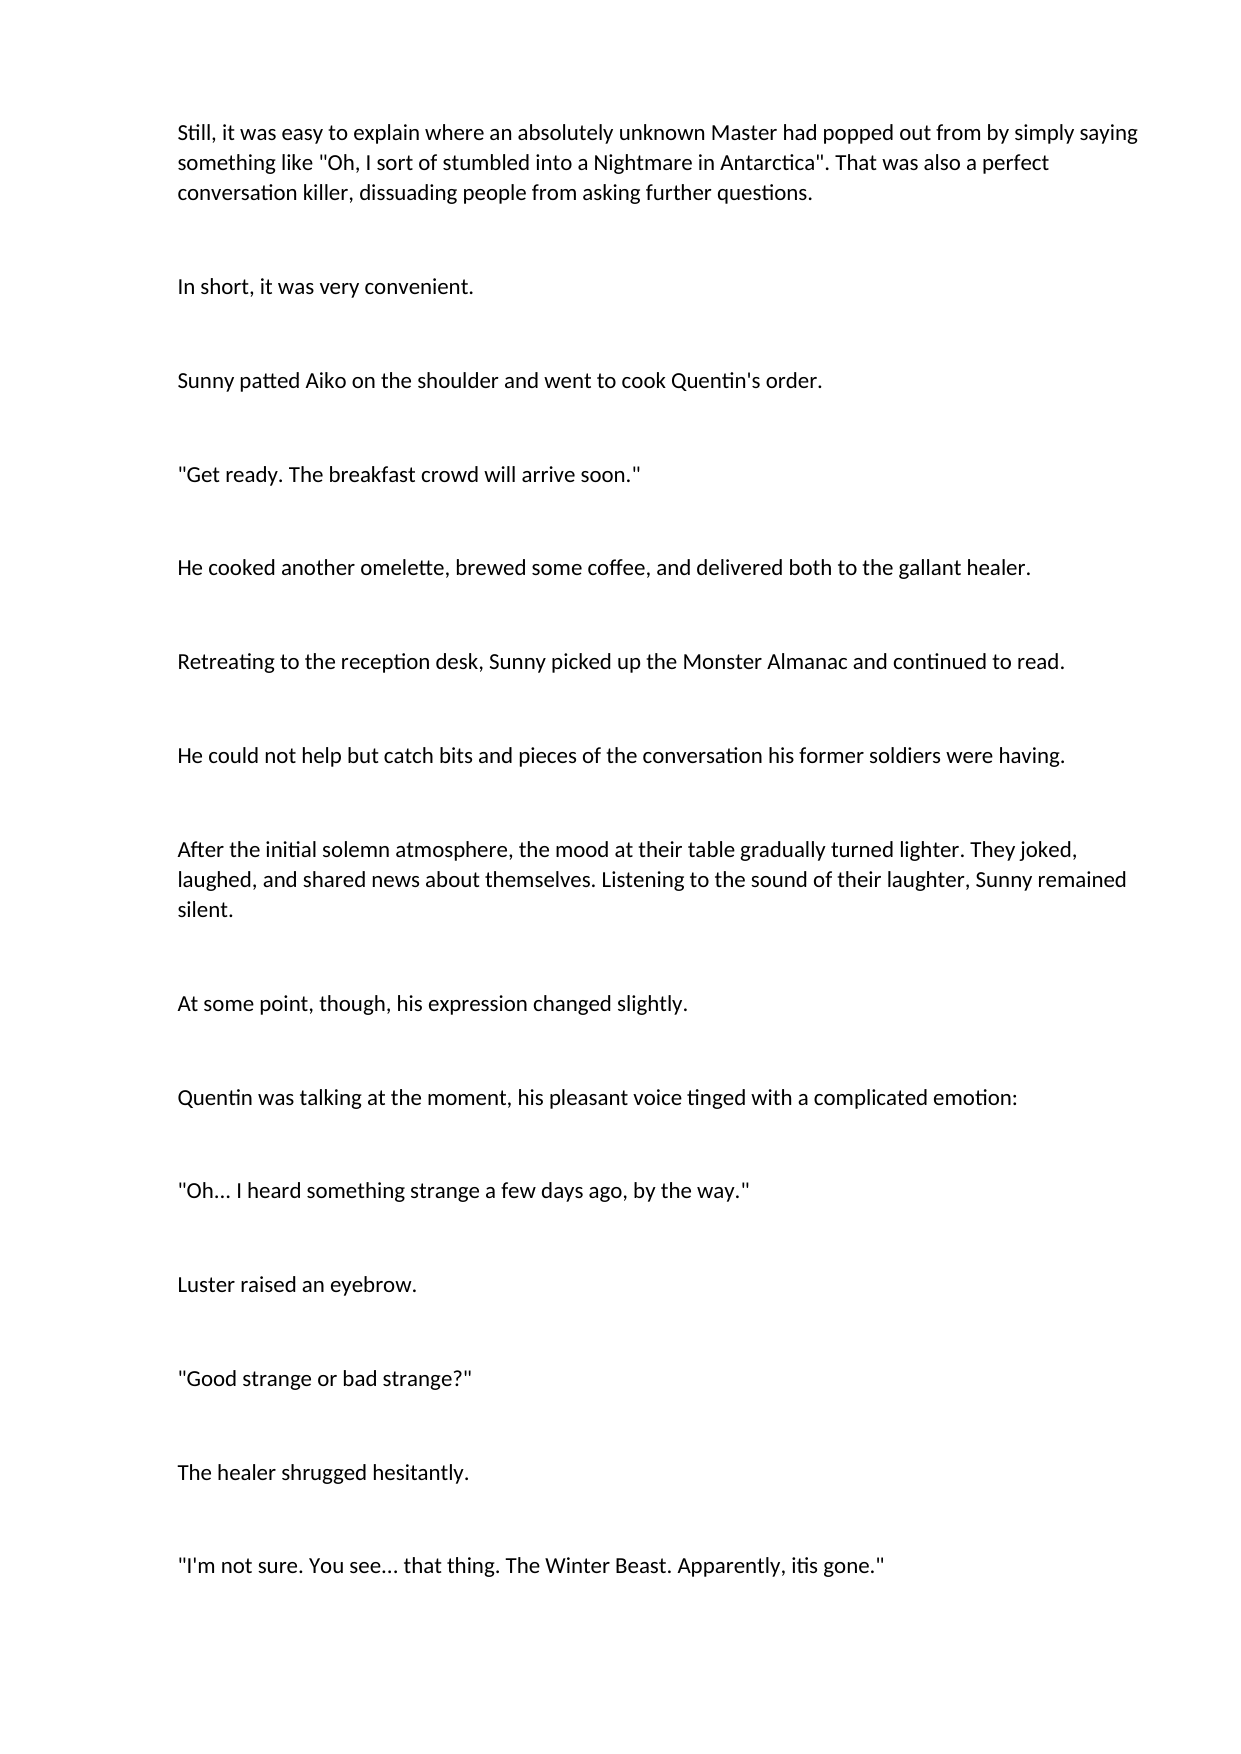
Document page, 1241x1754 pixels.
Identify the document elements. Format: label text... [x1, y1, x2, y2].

text Sunny patted Aiko on the shoulder and went to cook Quentin's order. [177, 366, 1152, 394]
text Quentin was talking at the moment, his pleasant voice tinged with a complicated emotion: [177, 1083, 1152, 1111]
text He could not help but catch bits and pieces of the conversation his former soldiers were having. [177, 741, 1152, 769]
text Still, it was easy to explain where an absolutely unknown Master had popped out from by simply saying something like "Oh, I sort of stumbled into a Nightmare in Antarctica". That was also a perfect conversation killer, dissuading people from asking further questions. [177, 118, 1152, 207]
text After the initial solemn atmosphere, the mood at their table gradually turned lighter. They joked, laughed, and shared news about themselves. Listening to the sound of their laughter, Sunny remained silent. [177, 835, 1152, 923]
text "Oh... I heard something strange a few days ago, by the way." [177, 1176, 1152, 1204]
text The healer shrugged hesitantly. [177, 1458, 1152, 1486]
text At some point, though, his expression changed slightly. [177, 989, 1152, 1017]
text In short, it was very convenient. [177, 272, 1152, 300]
text "Good strange or bad strange?" [177, 1364, 1152, 1392]
text "Get ready. The breakfast crowd will arrive soon." [177, 460, 1152, 488]
text "I'm not sure. You see... that thing. The Winter Beast. Apparently, itis gone." [177, 1551, 1152, 1579]
text Luster raised an eyebrow. [177, 1270, 1152, 1298]
text He cooked another omelette, brewed some coffee, and delivered both to the gallant healer. [177, 553, 1152, 582]
text Retreating to the reception desk, Sunny picked up the Monster Almanac and continued to read. [177, 647, 1152, 675]
